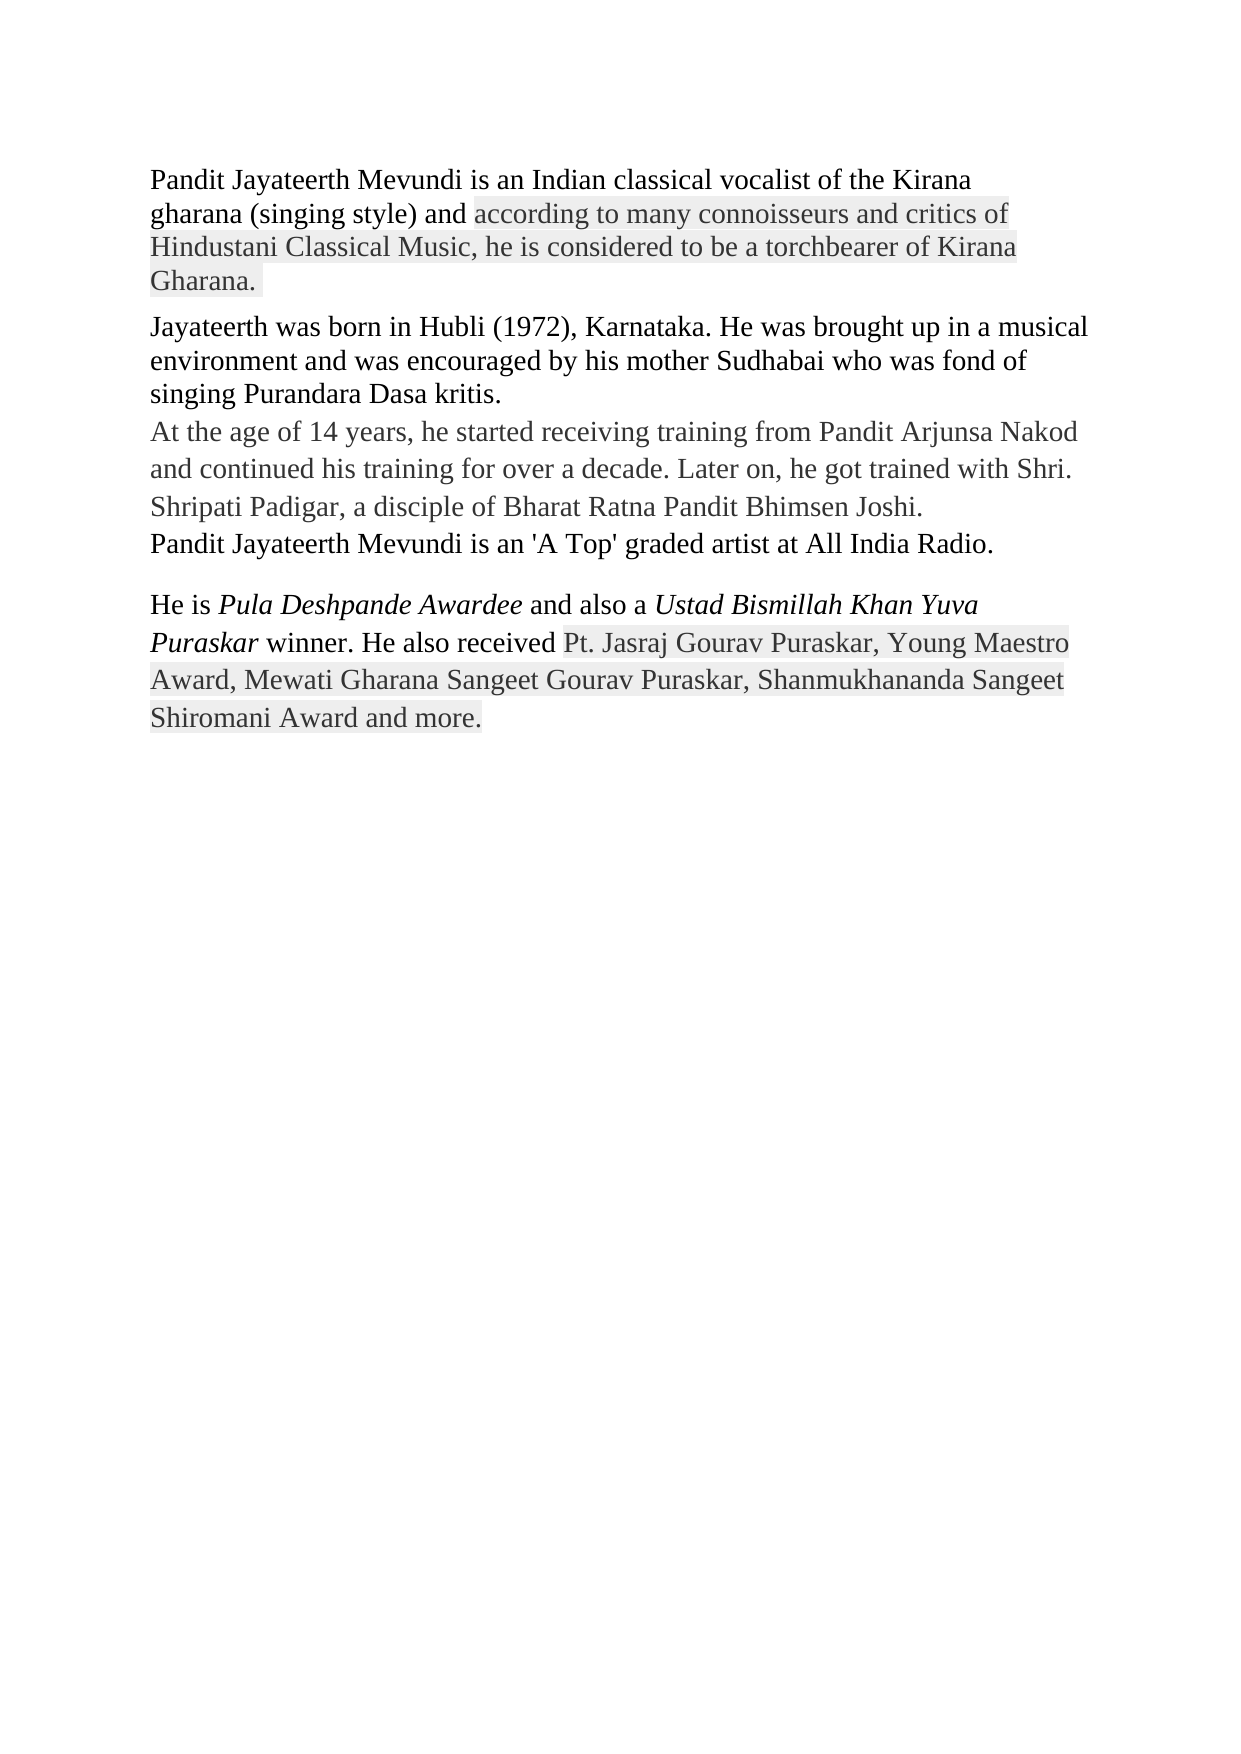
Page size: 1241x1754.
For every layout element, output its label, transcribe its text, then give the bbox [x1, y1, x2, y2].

text Pandit Jayateerth Mevundi is an Indian classical vocalist of the Kirana gharana (singing style) and according to many connoisseurs and critics of Hindustani Classical Music, he is considered to be a torchbearer of Kirana Gharana. [150, 162, 1090, 297]
text He is Pula Deshpande Awardee and also a Ustad Bismillah Khan Yuva Puraskar winner. He also received Pt. Jasraj Gourav Puraskar, Young Maestro Award, Mewati Gharana Sangeet Gourav Puraskar, Shanmukhananda Sangeet Shiromani Award and more. [150, 583, 1090, 733]
text At the age of 14 years, he started receiving training from Pandit Arjunsa Nakod and continued his training for over a decade. Later on, he got trained with Shri. Shripati Padigar, a disciple of Bharat Ratna Pandit Bhimsen Joshi. Pandit Jayateerth Mevundi is an 'A Top' graded artist at All India Radio. [150, 410, 1090, 560]
text Jayateerth was born in Hubli (1972), Karnataka. He was brought up in a musical environment and was encouraged by his mother Sudhabai who was fond of singing Purandara Dasa kritis. [150, 309, 1090, 410]
